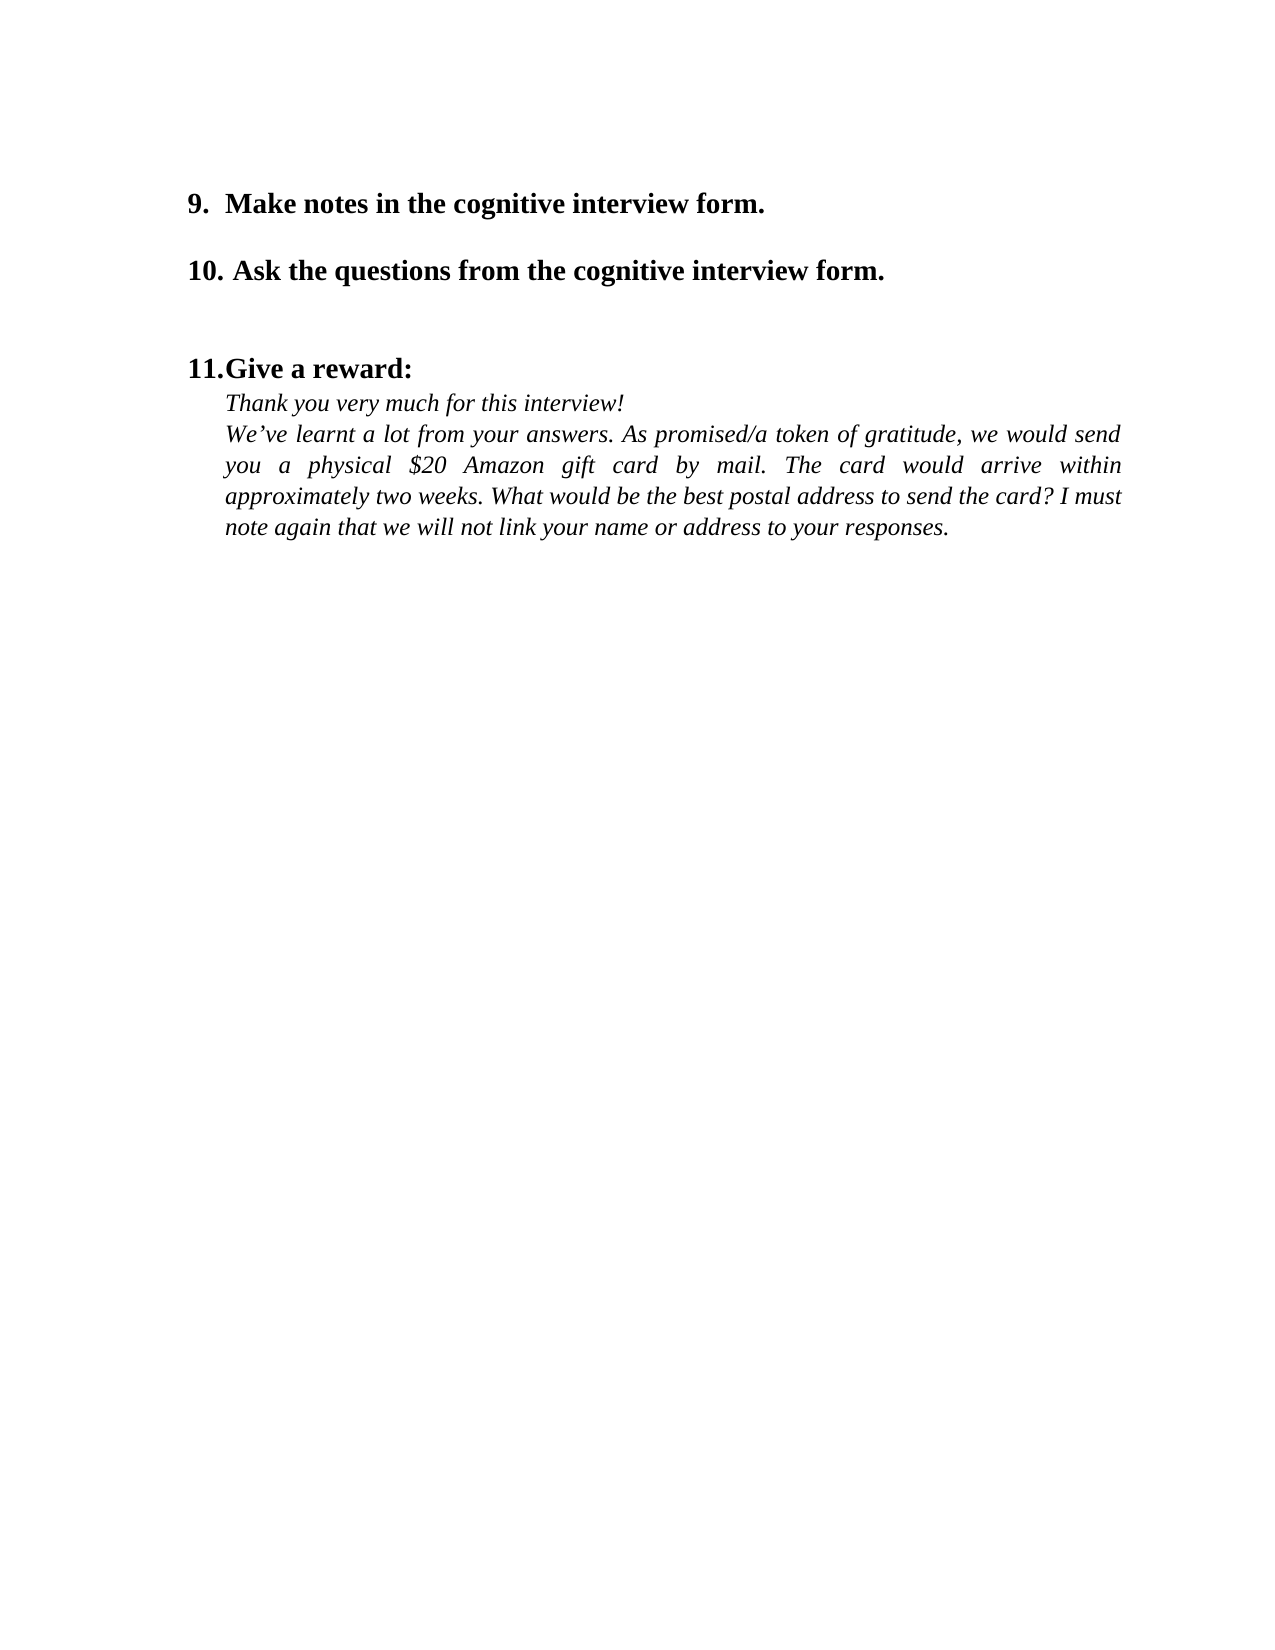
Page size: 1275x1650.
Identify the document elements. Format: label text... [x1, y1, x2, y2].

list Ask the questions from the cognitive interview form. [187, 253, 1125, 287]
list Give a reward: [187, 352, 1125, 385]
list We’ve learnt a lot from your answers. As promised/a token of gratitude, we would send you a physical $20 Amazon gift card by mail. The card would arrive within approximately two weeks. What would be the best postal address to send the card? I must note again that we will not link your name or address to your responses. [225, 419, 1125, 541]
list Make notes in the cognitive interview form. [187, 186, 1125, 220]
list Thank you very much for this interview! [225, 388, 1125, 416]
